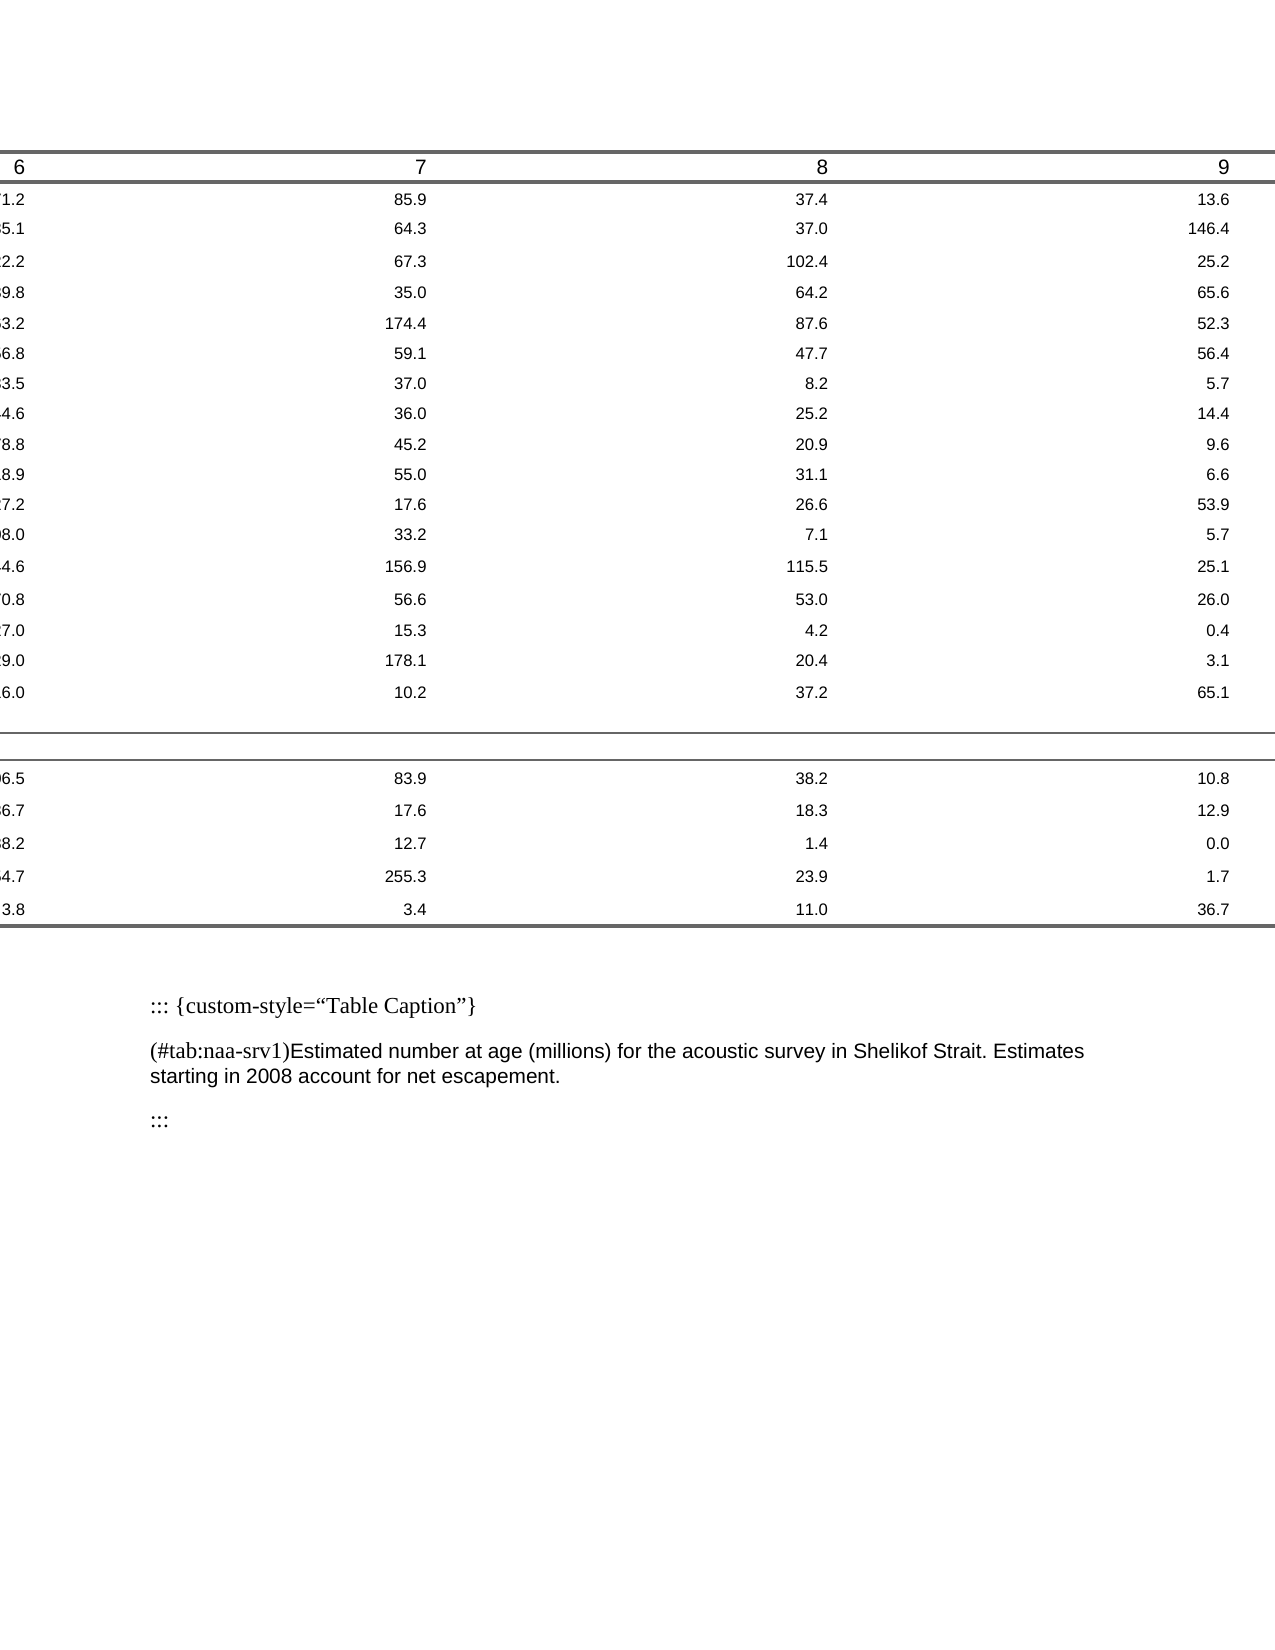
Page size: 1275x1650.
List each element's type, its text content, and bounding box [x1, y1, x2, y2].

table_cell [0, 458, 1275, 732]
text (#tab:naa-srv1)Estimated number at age (millions) for the acoustic survey in Shelikof Strait. Estimates starting in 2008 account for net escapement. [150, 1037, 1125, 1087]
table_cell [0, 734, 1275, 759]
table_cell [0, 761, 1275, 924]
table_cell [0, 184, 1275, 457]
text ::: {custom-style=“Table Caption”} [150, 992, 1125, 1018]
text ::: [150, 1106, 1125, 1132]
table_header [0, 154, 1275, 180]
